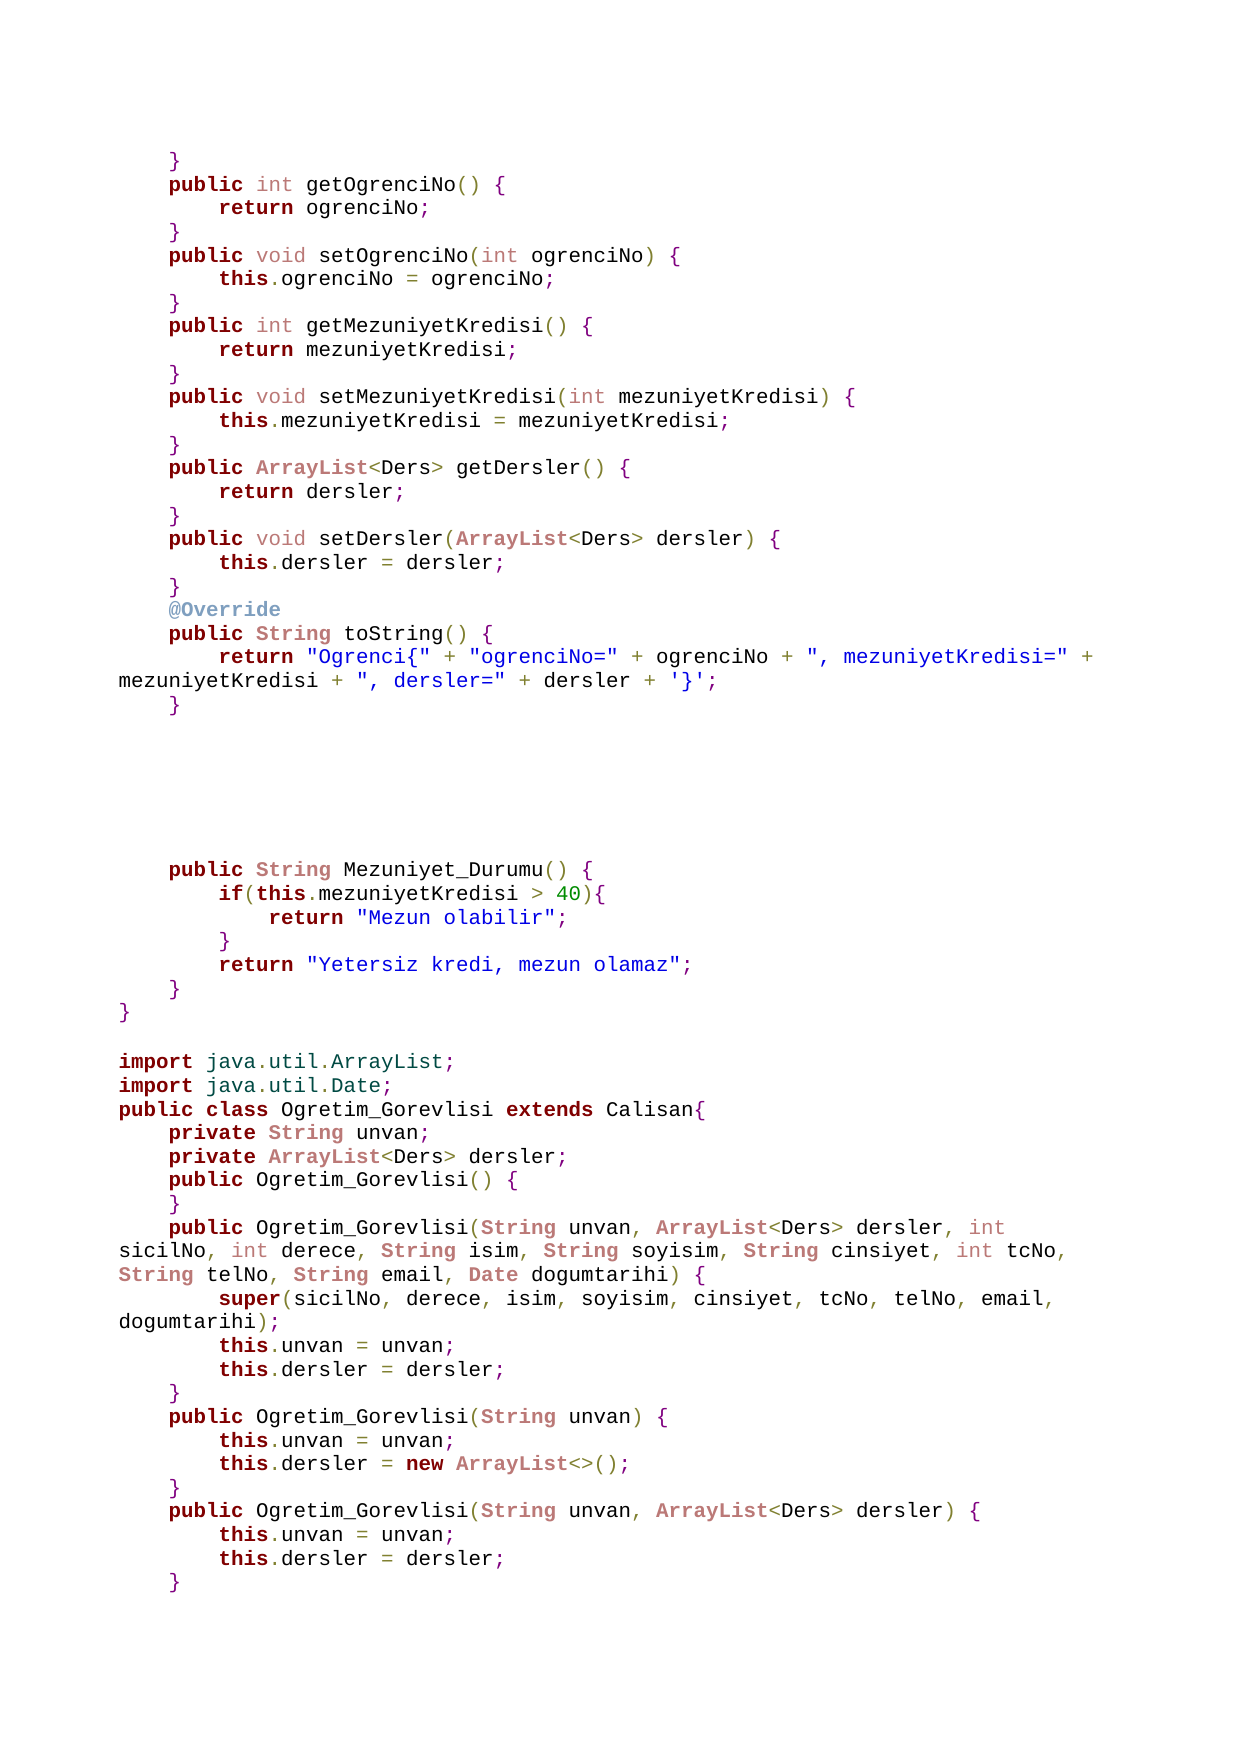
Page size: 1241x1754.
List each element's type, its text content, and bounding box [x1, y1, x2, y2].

text } [118, 1571, 1100, 1595]
text } [118, 930, 1100, 954]
text } [118, 1001, 1100, 1025]
text import java.util.Date; [118, 1075, 1100, 1098]
text } [118, 505, 1100, 528]
text public class Ogretim_Gorevlisi extends Calisan{ [118, 1098, 1100, 1122]
text this.dersler = dersler; [118, 552, 1100, 576]
text private String unvan; [118, 1122, 1100, 1146]
text } [118, 434, 1100, 457]
text public void setMezuniyetKredisi(int mezuniyetKredisi) { [118, 386, 1100, 410]
text this.unvan = unvan; [118, 1429, 1100, 1453]
text this.unvan = unvan; [118, 1524, 1100, 1548]
text } [118, 1382, 1100, 1406]
text return "Yetersiz kredi, mezun olamaz"; [118, 954, 1100, 978]
text public Ogretim_Gorevlisi(String unvan, ArrayList<Ders> dersler, int sicilNo, int derece, String isim, String soyisim, String cinsiyet, int tcNo, String telNo, String email, Date dogumtarihi) { [118, 1217, 1100, 1288]
text return mezuniyetKredisi; [118, 339, 1100, 363]
text public int getMezuniyetKredisi() { [118, 316, 1100, 339]
text } [118, 221, 1100, 244]
text if(this.mezuniyetKredisi > 40){ [118, 883, 1100, 907]
text } [118, 978, 1100, 1001]
text this.mezuniyetKredisi = mezuniyetKredisi; [118, 410, 1100, 434]
text } [118, 150, 1100, 174]
text super(sicilNo, derece, isim, soyisim, cinsiyet, tcNo, telNo, email, dogumtarihi); [118, 1288, 1100, 1335]
text this.dersler = dersler; [118, 1359, 1100, 1382]
text public Ogretim_Gorevlisi() { [118, 1169, 1100, 1193]
text public Ogretim_Gorevlisi(String unvan, ArrayList<Ders> dersler) { [118, 1501, 1100, 1524]
text this.ogrenciNo = ogrenciNo; [118, 268, 1100, 292]
text } [118, 292, 1100, 316]
text public ArrayList<Ders> getDersler() { [118, 457, 1100, 481]
text private ArrayList<Ders> dersler; [118, 1146, 1100, 1169]
text public void setDersler(ArrayList<Ders> dersler) { [118, 528, 1100, 552]
text this.dersler = new ArrayList<>(); [118, 1453, 1100, 1477]
text } [118, 694, 1100, 717]
text public String toString() { [118, 623, 1100, 647]
text public Ogretim_Gorevlisi(String unvan) { [118, 1406, 1100, 1429]
text public int getOgrenciNo() { [118, 174, 1100, 197]
text this.unvan = unvan; [118, 1335, 1100, 1359]
text @Override [118, 599, 1100, 623]
text import java.util.ArrayList; [118, 1051, 1100, 1075]
text public String Mezuniyet_Durumu() { [118, 859, 1100, 883]
text } [118, 576, 1100, 599]
text return dersler; [118, 481, 1100, 505]
text return "Mezun olabilir"; [118, 907, 1100, 930]
text return ogrenciNo; [118, 197, 1100, 221]
text } [118, 363, 1100, 386]
text return "Ogrenci{" + "ogrenciNo=" + ogrenciNo + ", mezuniyetKredisi=" + mezuniyetKredisi + ", dersler=" + dersler + '}'; [118, 647, 1100, 694]
text } [118, 1477, 1100, 1501]
text public void setOgrenciNo(int ogrenciNo) { [118, 244, 1100, 268]
text this.dersler = dersler; [118, 1548, 1100, 1571]
text } [118, 1193, 1100, 1217]
